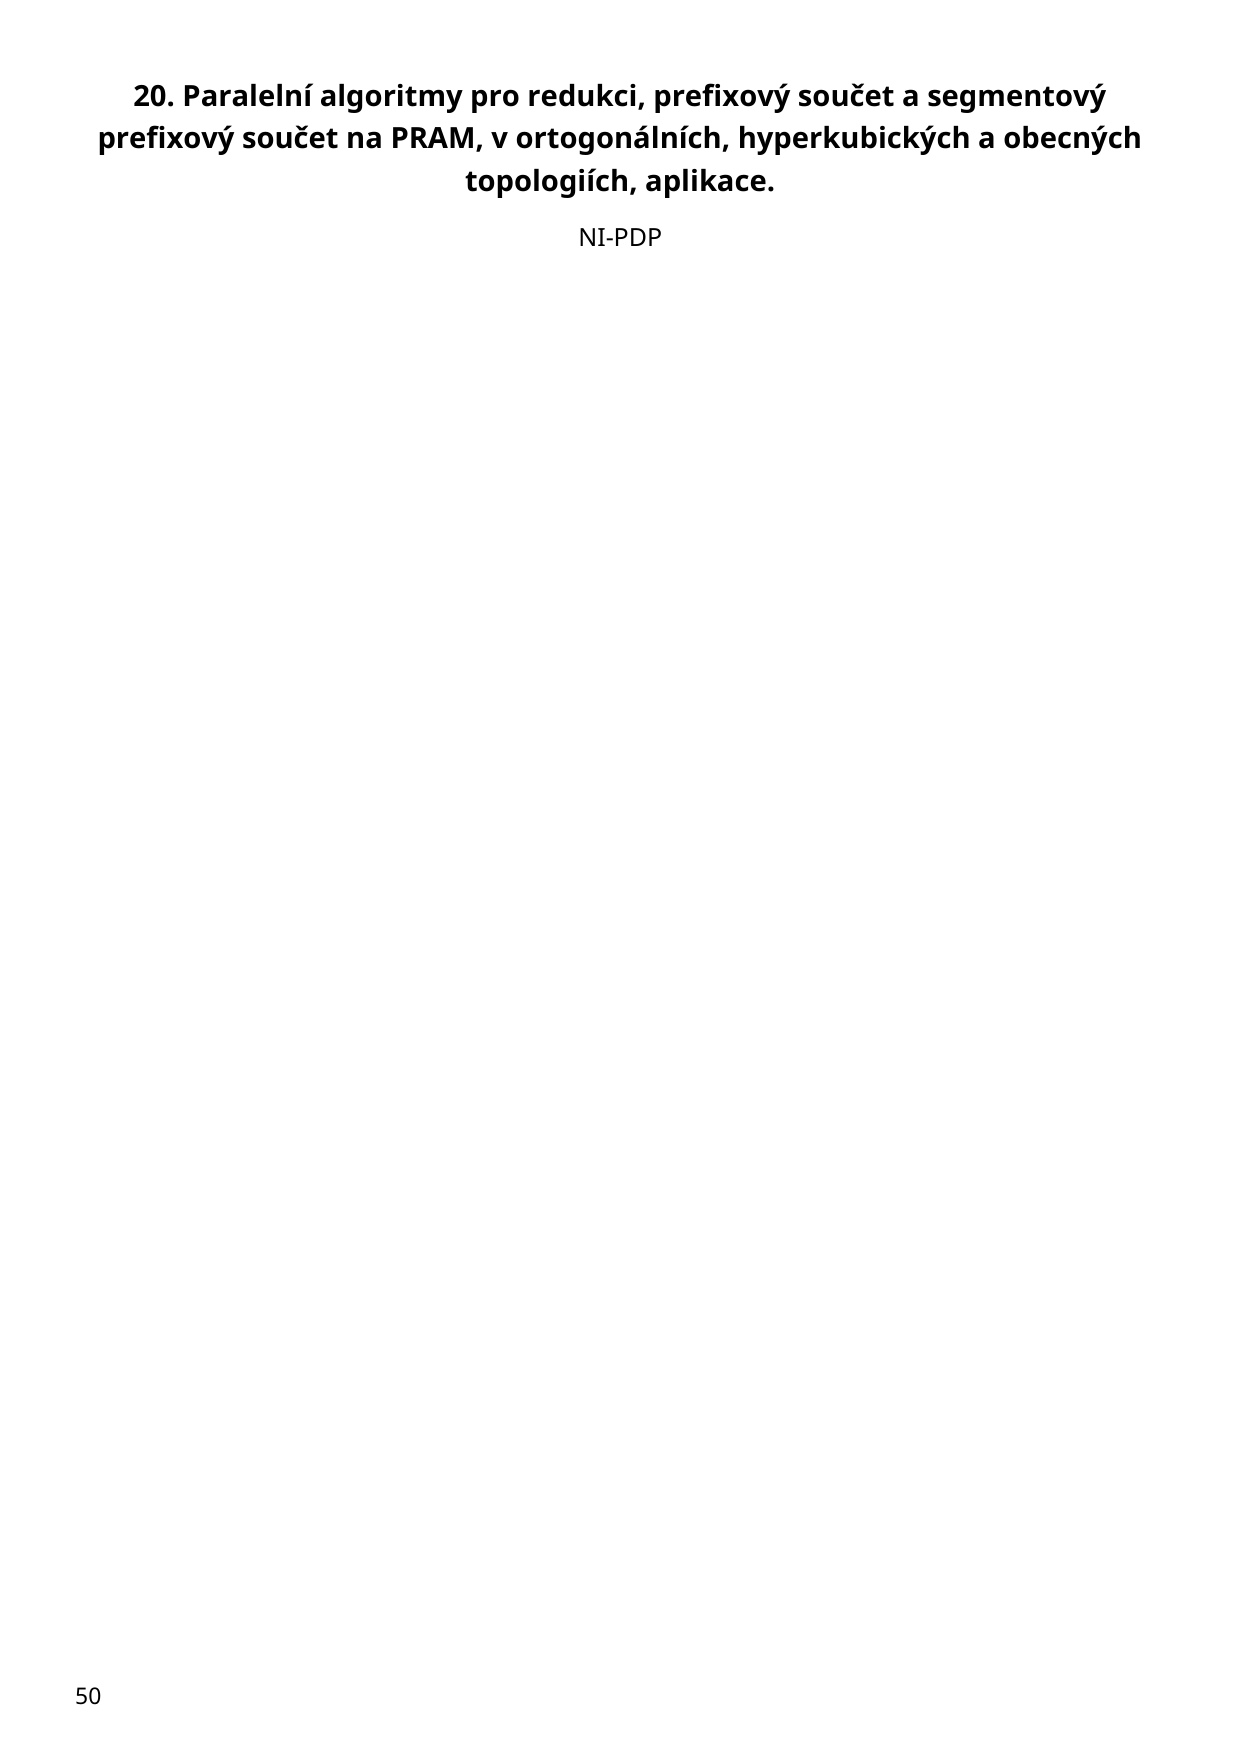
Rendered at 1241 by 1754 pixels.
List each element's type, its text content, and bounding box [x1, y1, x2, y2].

text NI-PDP [75, 220, 1165, 254]
text 20. Paralelní algoritmy pro redukci, prefixový součet a segmentový prefixový součet na PRAM, v ortogonálních, hyperkubických a obecných topologiích, aplikace. [75, 75, 1165, 200]
